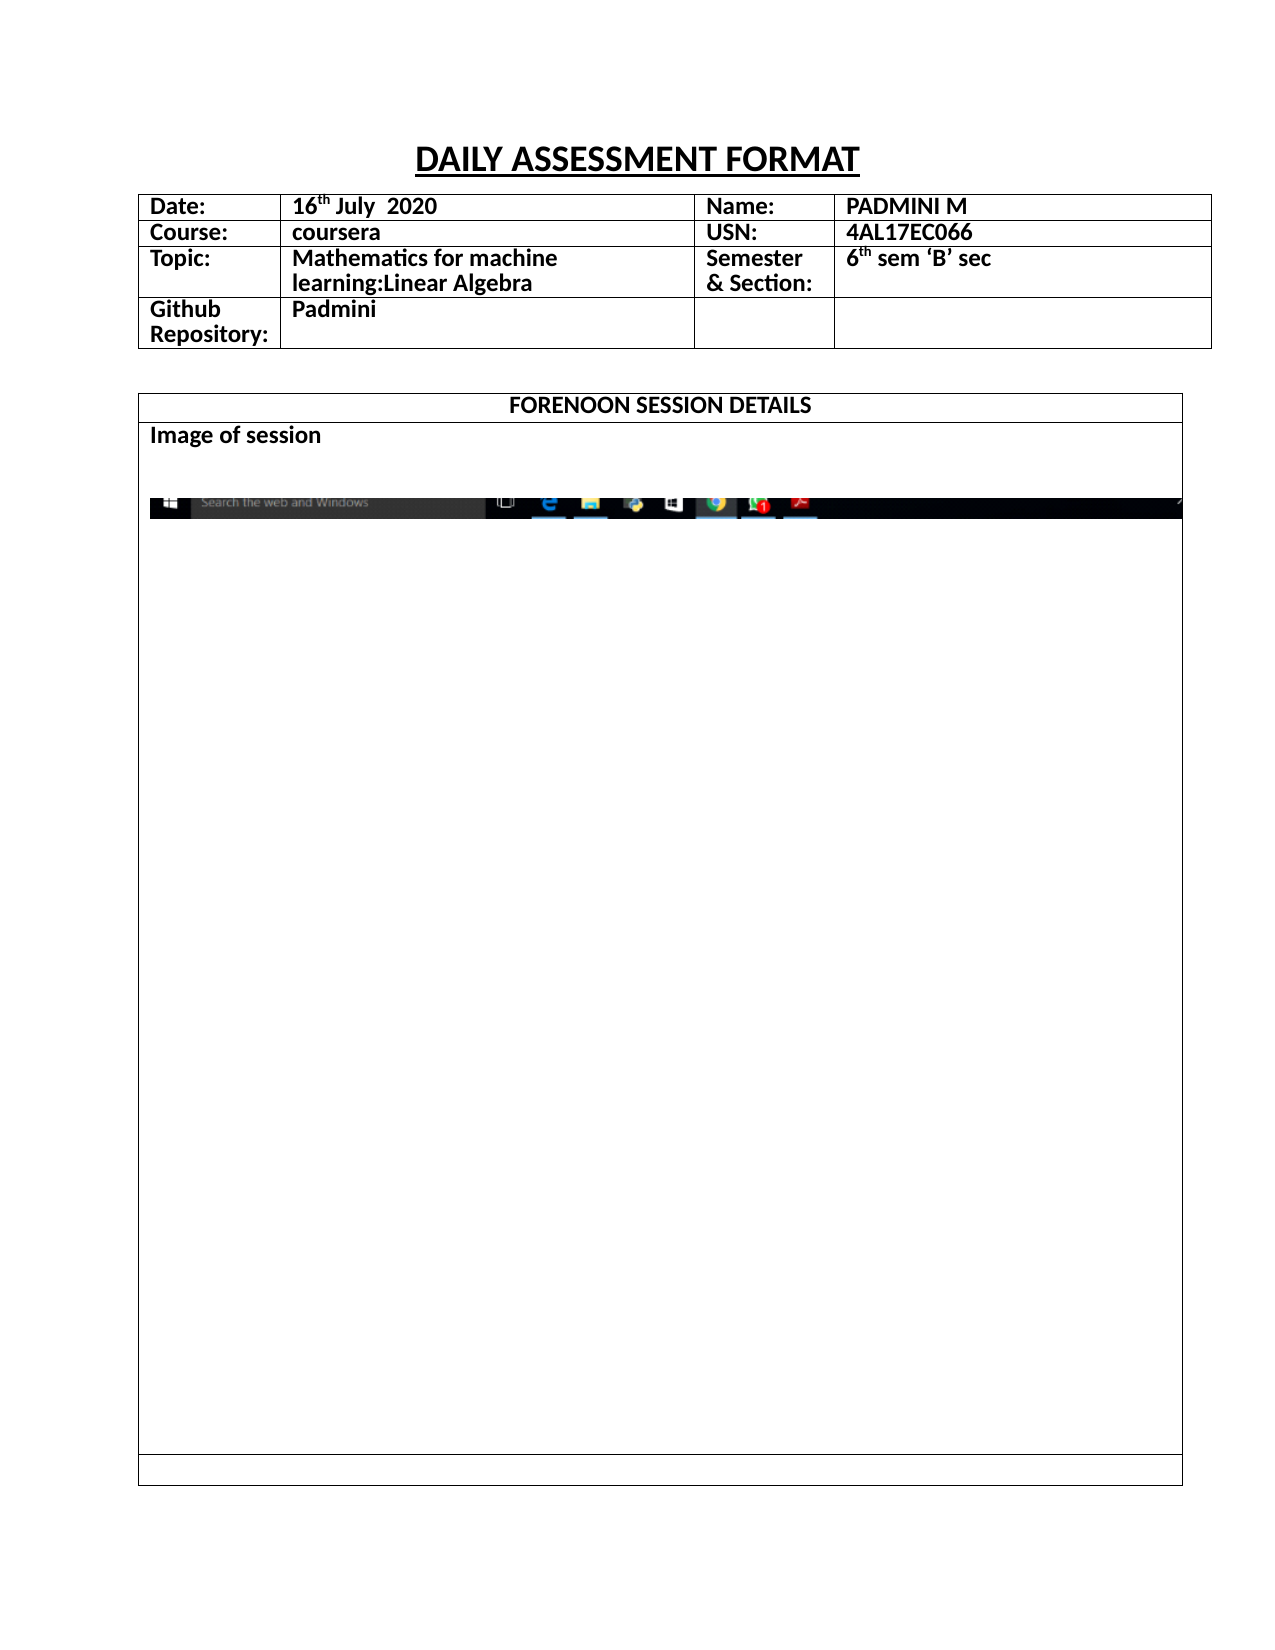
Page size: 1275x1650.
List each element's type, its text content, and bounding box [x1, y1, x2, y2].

table_cell Image of session [139, 423, 1182, 1454]
table_cell USN: [695, 221, 834, 246]
table_cell [139, 1455, 1182, 1485]
table_header Name: [695, 195, 834, 220]
table_cell 4AL17EC066 [835, 221, 1211, 246]
table_cell Course: [139, 221, 280, 246]
table_cell Padmini [281, 298, 694, 348]
table_header 16th July 2020 [281, 195, 694, 220]
table_cell 6th sem ‘B’ sec [835, 247, 1211, 297]
table_header PADMINI M [835, 195, 1211, 220]
table_cell coursera [281, 221, 694, 246]
table_header FORENOON SESSION DETAILS [139, 394, 1182, 422]
table_cell Topic: [139, 247, 280, 297]
table_header Date: [139, 195, 280, 220]
table_cell [695, 298, 834, 348]
text DAILY ASSESSMENT FORMAT [150, 150, 1125, 177]
table_cell Mathematics for machine learning:Linear Algebra [281, 247, 694, 297]
table_cell [835, 298, 1211, 348]
table_cell Semester & Section: [695, 247, 834, 297]
table_cell Github Repository: [139, 298, 280, 348]
